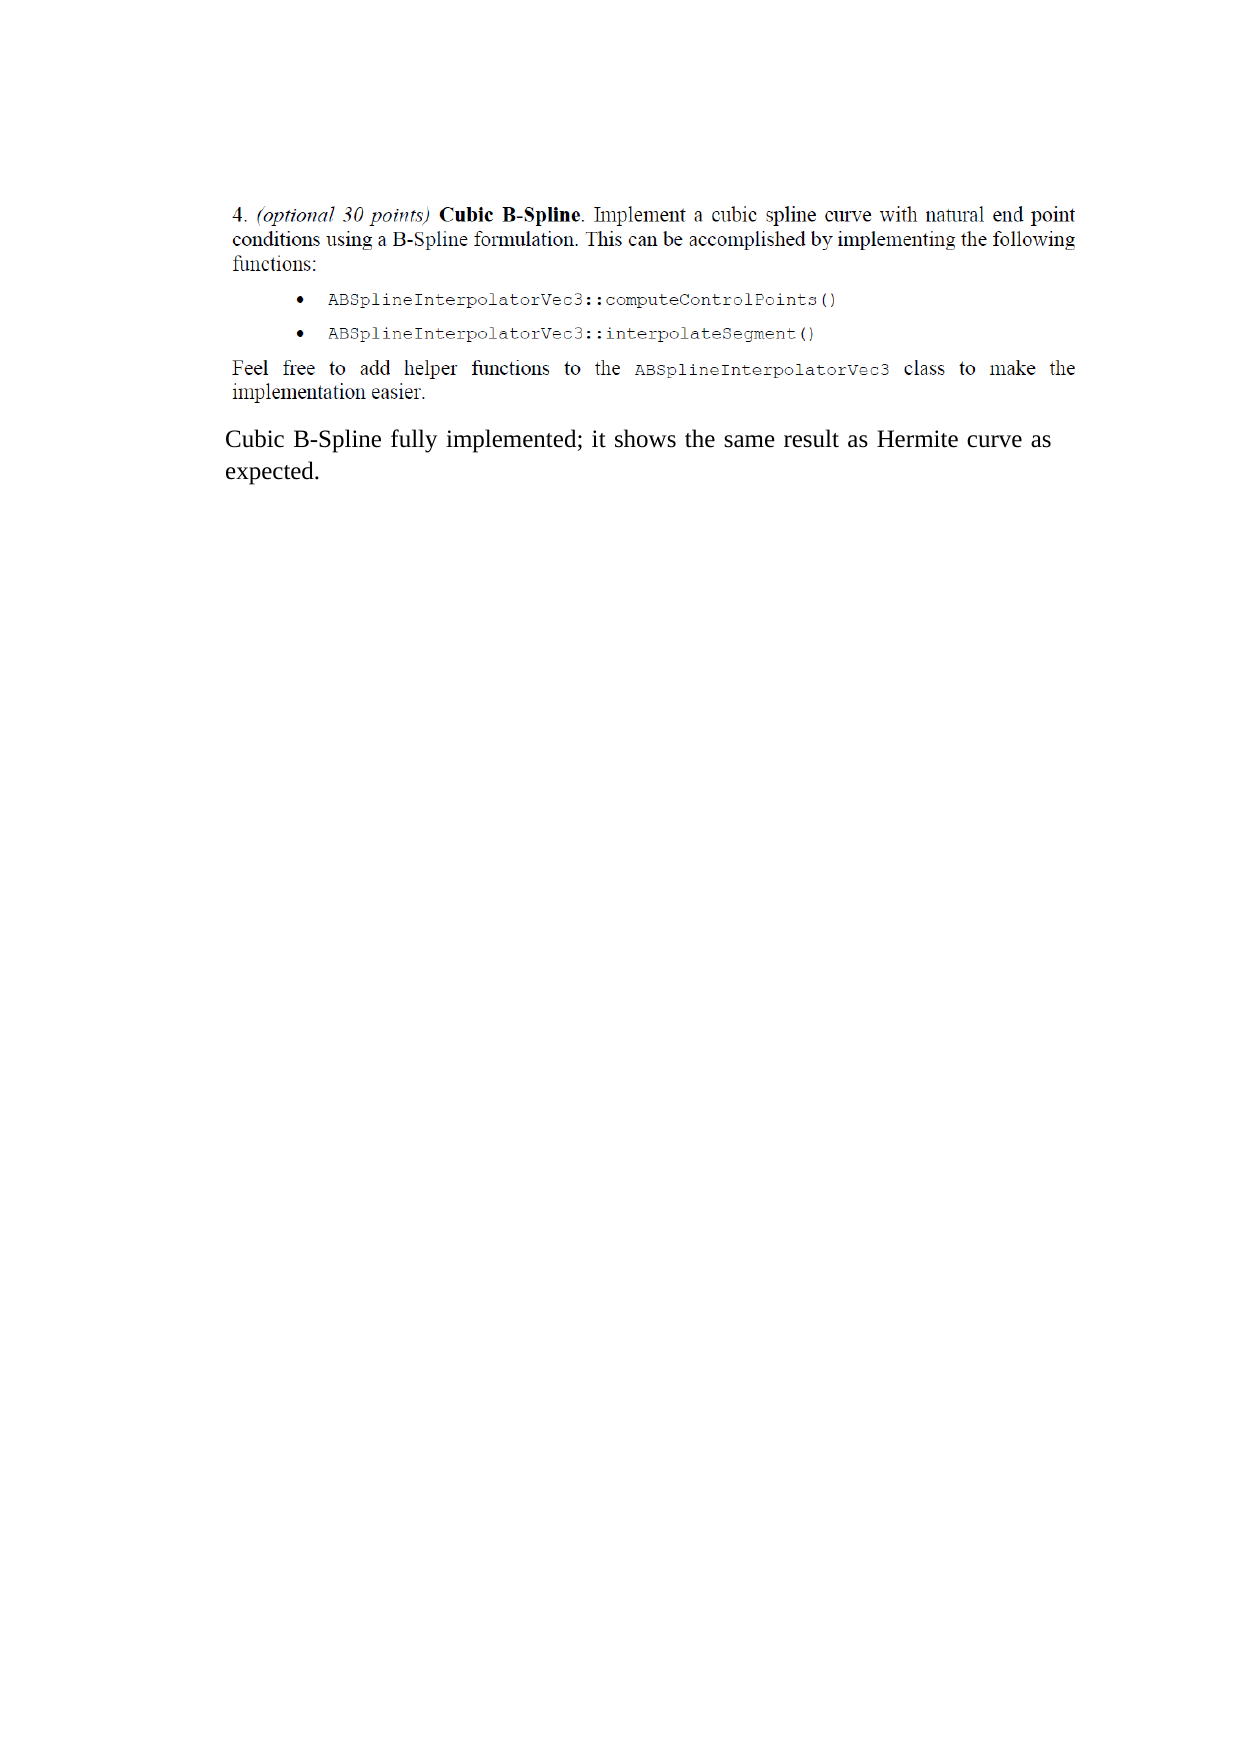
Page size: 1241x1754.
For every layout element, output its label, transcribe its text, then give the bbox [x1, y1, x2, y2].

picture [225, 194, 1091, 405]
list Cubic B-Spline fully implemented; it shows the same result as Hermite curve as expected. [225, 422, 1053, 487]
